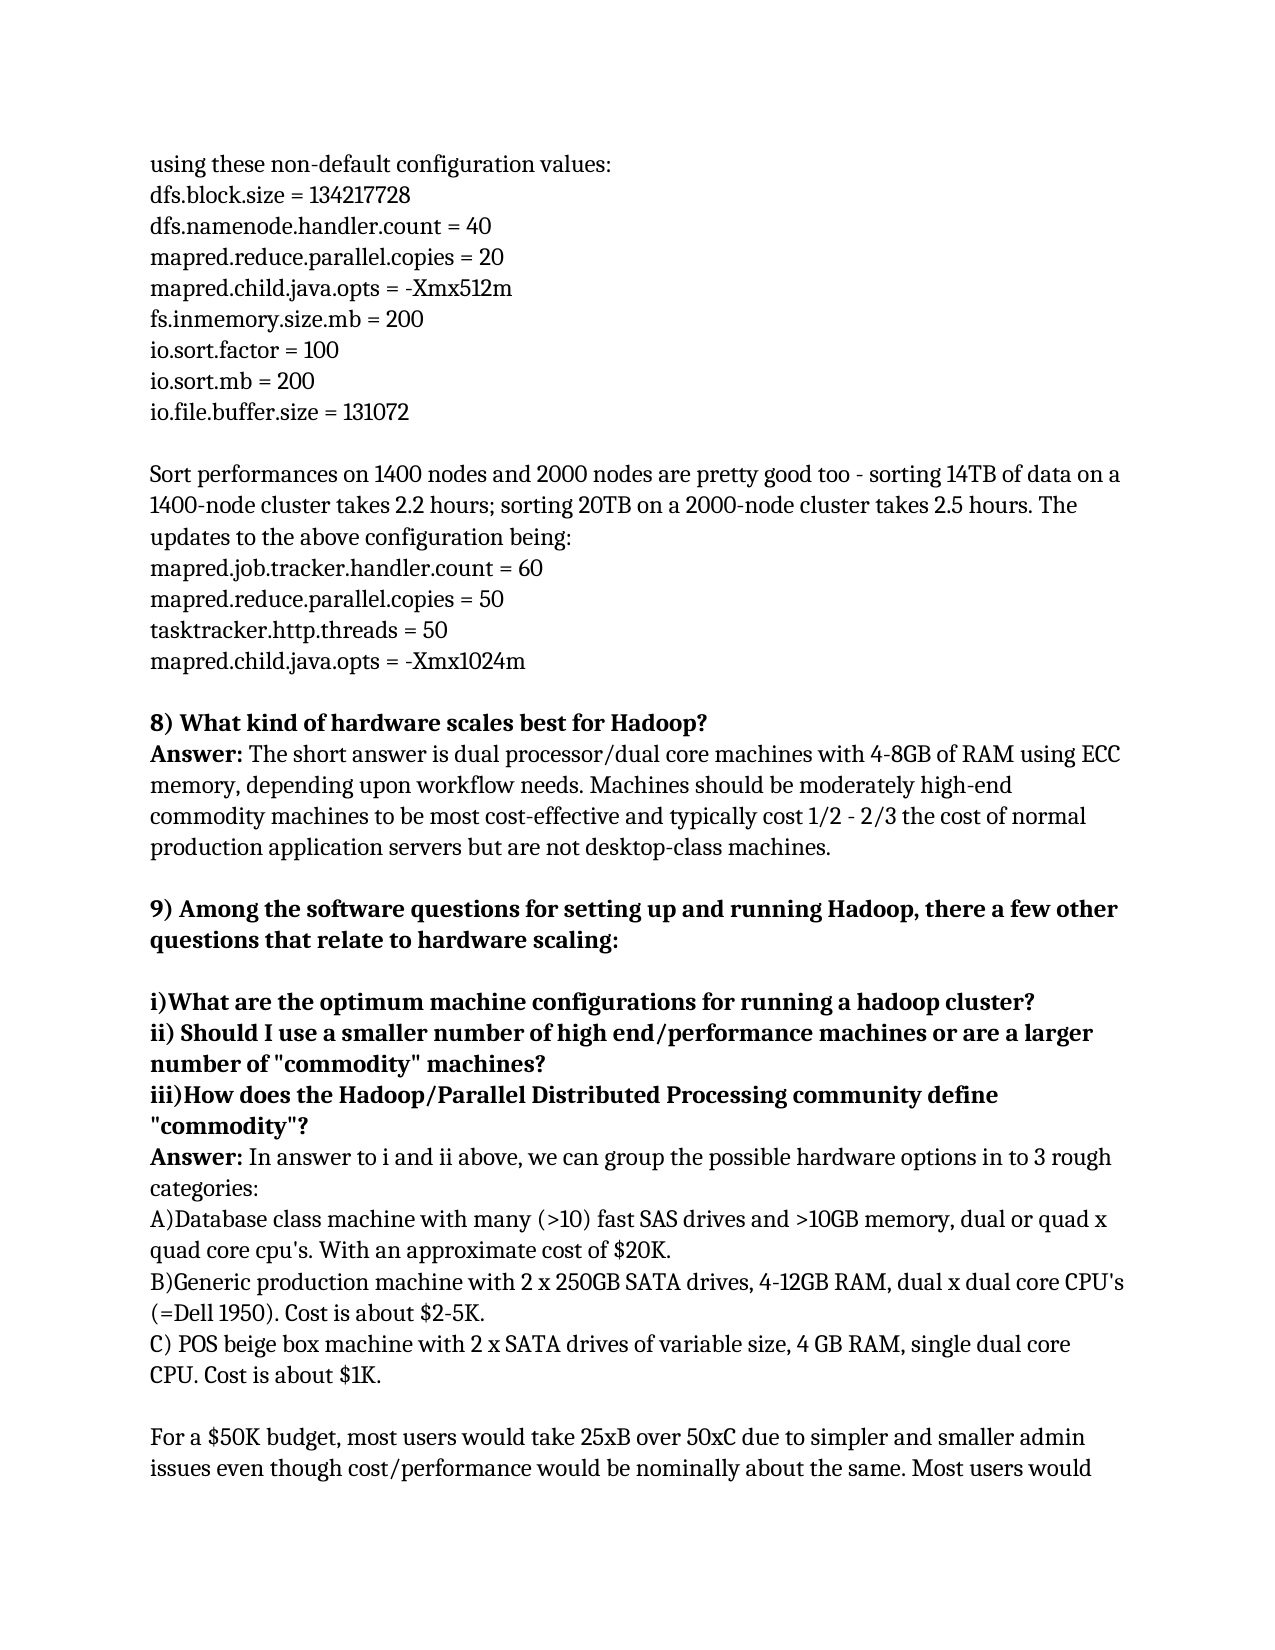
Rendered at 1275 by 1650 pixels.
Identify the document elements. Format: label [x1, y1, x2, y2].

text [150, 150, 1125, 1482]
